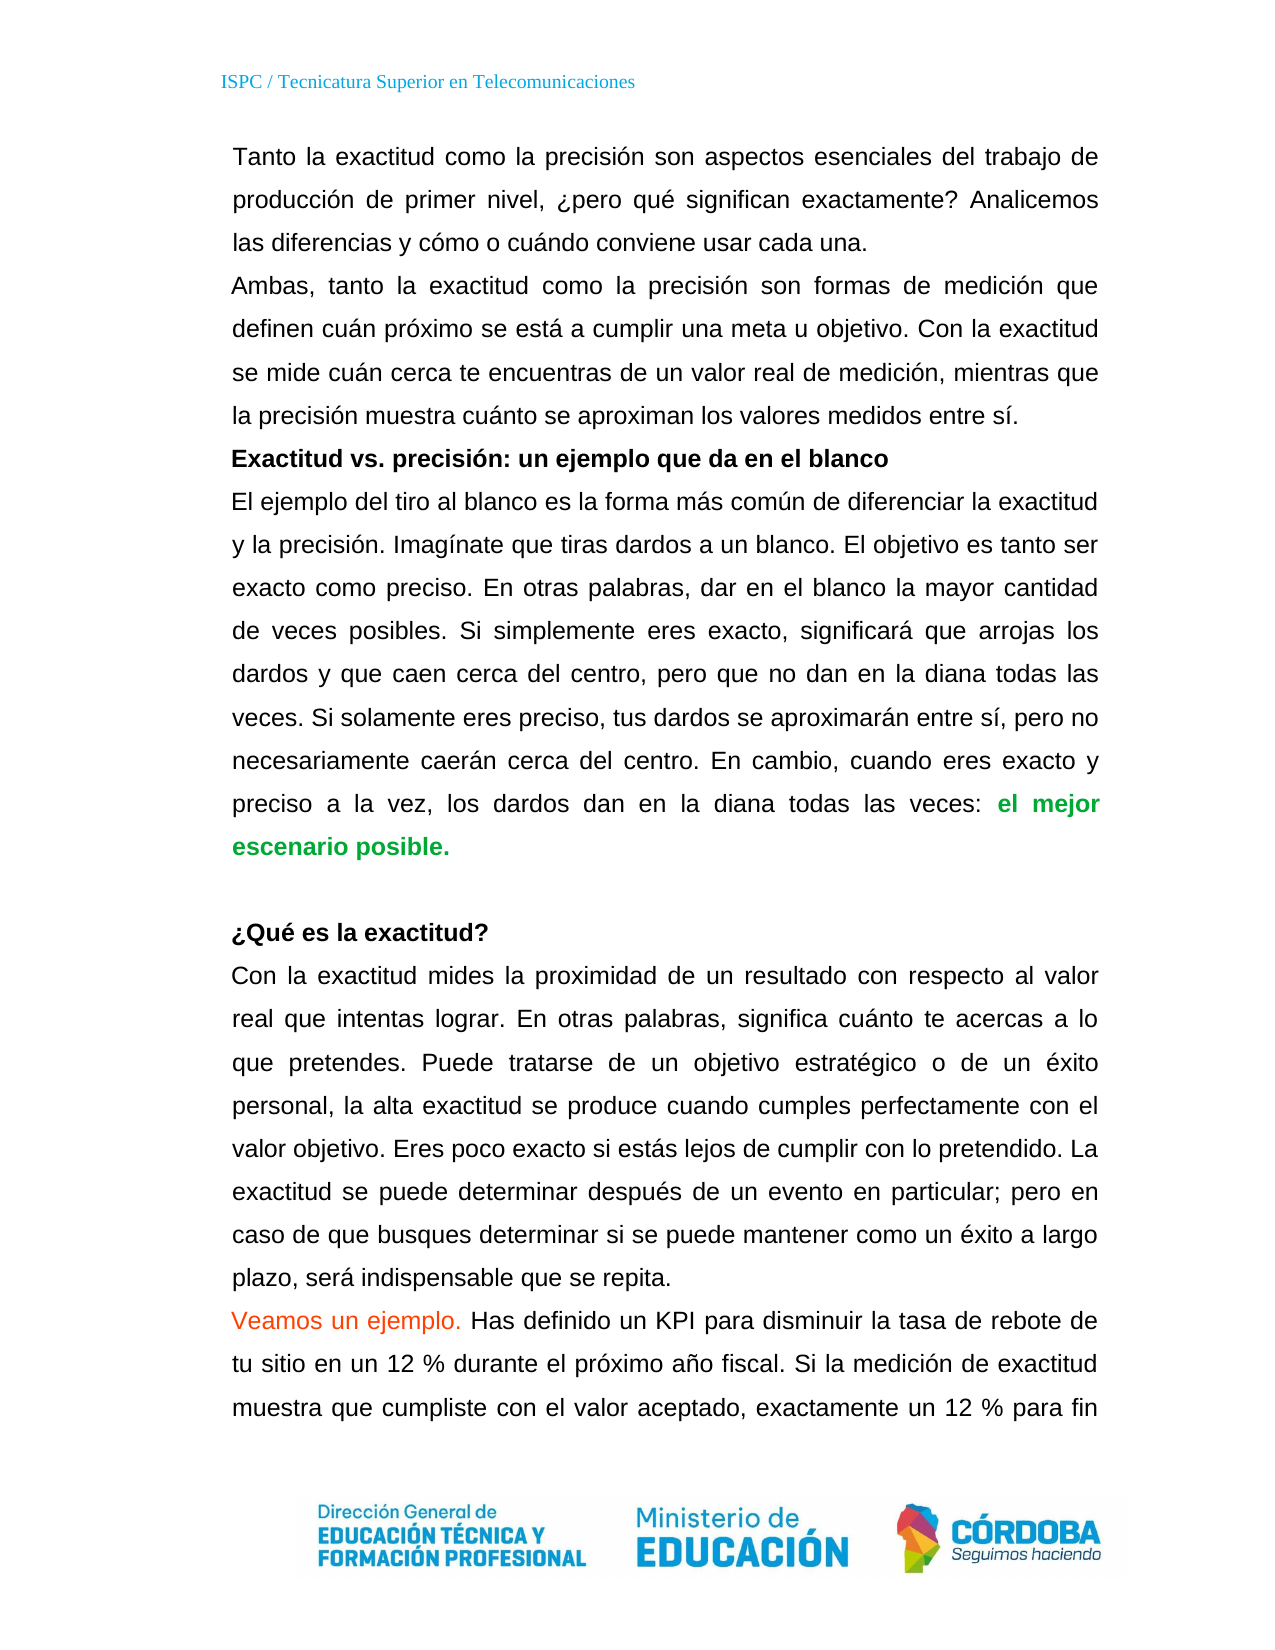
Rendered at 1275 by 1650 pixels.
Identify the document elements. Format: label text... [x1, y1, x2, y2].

text Tanto la exactitud como la precisión son aspectos esenciales del trabajo de producción de primer nivel, ¿pero qué significan exactamente? Analicemos las diferencias y cómo o cuándo conviene usar cada una. [221, 142, 1100, 257]
text Exactitud vs. precisión: un ejemplo que da en el blanco [231, 444, 1100, 473]
picture [267, 75, 272, 88]
text Ambas, tanto la exactitud como la precisión son formas de medición que definen cuán próximo se está a cumplir una meta u objetivo. Con la exactitud se mide cuán cerca te encuentras de un valor real de medición, mientras que la precisión muestra cuánto se aproximan los valores medidos entre sí. [231, 271, 1100, 429]
text El ejemplo del tiro al blanco es la forma más común de diferenciar la exactitud y la precisión. Imagínate que tiras dardos a un blanco. El objetivo es tanto ser exacto como preciso. En otras palabras, dar en el blanco la mayor cantidad de veces posibles. Si simplemente eres exacto, significará que arrojas los dardos y que caen cerca del centro, pero que no dan en la diana todas las veces. Si solamente eres preciso, tus dardos se aproximarán entre sí, pero no necesariamente caerán cerca del centro. En cambio, cuando eres exacto y preciso a la vez, los dardos dan en la diana todas las veces: el mejor escenario posible. [231, 487, 1100, 861]
text ¿Qué es la exactitud? [231, 918, 1100, 947]
picture [290, 1495, 1129, 1580]
text Con la exactitud mides la proximidad de un resultado con respecto al valor real que intentas lograr. En otras palabras, significa cuánto te acercas a lo que pretendes. Puede tratarse de un objetivo estratégico o de un éxito personal, la alta exactitud se produce cuando cumples perfectamente con el valor objetivo. Eres poco exacto si estás lejos de cumplir con lo pretendido. La exactitud se puede determinar después de un evento en particular; pero en caso de que busques determinar si se puede mantener como un éxito a largo plazo, será indispensable que se repita. [231, 961, 1100, 1292]
